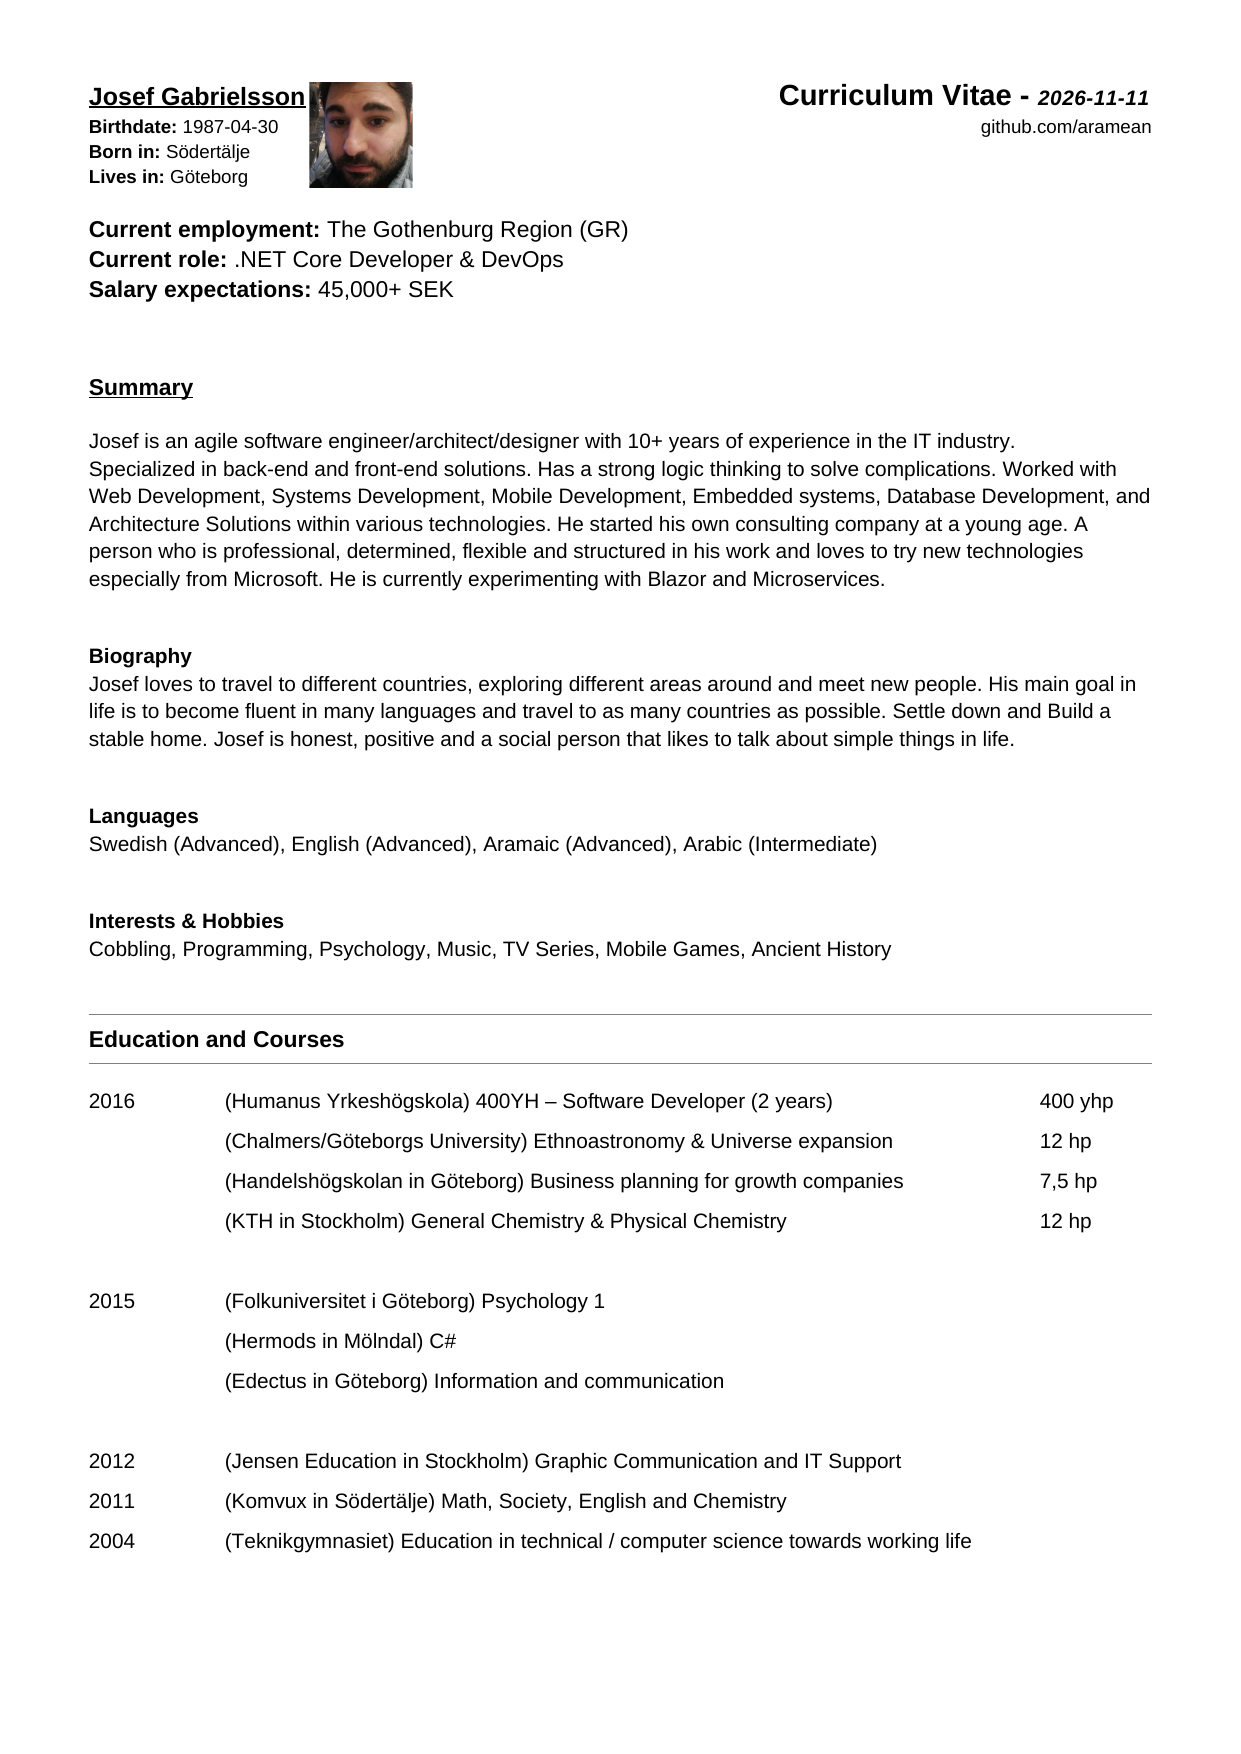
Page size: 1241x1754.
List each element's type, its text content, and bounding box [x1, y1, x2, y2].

text (Handelshögskolan in Göteborg) Business planning for growth companies 7,5 hp [89, 1169, 1152, 1193]
text (Edectus in Göteborg) Information and communication [89, 1369, 1152, 1393]
text 2012 (Jensen Education in Stockholm) Graphic Communication and IT Support [89, 1449, 1152, 1473]
subtitle Summary [89, 344, 1152, 401]
text Interests & Hobbies Cobbling, Programming, Psychology, Music, TV Series, Mobile Games, Ancient History [89, 909, 1152, 961]
text (Hermods in Mölndal) C# [89, 1329, 1152, 1353]
text (Chalmers/Göteborgs University) Ethnoastronomy & Universe expansion 12 hp [89, 1129, 1152, 1153]
text Languages Swedish (Advanced), English (Advanced), Aramaic (Advanced), Arabic (Intermediate) [89, 804, 1152, 856]
text 2016 (Humanus Yrkeshögskola) 400YH – Software Developer (2 years) 400 yhp [89, 1089, 1152, 1113]
picture [309, 82, 413, 188]
text (KTH in Stockholm) General Chemistry & Physical Chemistry 12 hp [89, 1209, 1152, 1233]
text Biography Josef loves to travel to different countries, exploring different areas around and meet new people. His main goal in life is to become fluent in many languages and travel to as many countries as possible. Settle down and Build a stable home. Josef is honest, positive and a social person that likes to talk about simple things in life. [89, 644, 1152, 751]
text 2015 (Folkuniversitet i Göteborg) Psychology 1 [89, 1289, 1152, 1313]
text 2011 (Komvux in Södertälje) Math, Society, English and Chemistry [89, 1489, 1152, 1513]
subtitle Education and Courses [89, 1015, 1152, 1063]
text Josef is an agile software engineer/architect/designer with 10+ years of experience in the IT industry. Specialized in back-end and front-end solutions. Has a strong logic thinking to solve complications. Worked with Web Development, Systems Development, Mobile Development, Embedded systems, Database Development, and Architecture Solutions within various technologies. He started his own consulting company at a young age. A person who is professional, determined, flexible and structured in his work and loves to try new technologies especially from Microsoft. He is currently experimenting with Blazor and Microservices. [89, 429, 1152, 591]
text 2004 (Teknikgymnasiet) Education in technical / computer science towards working life [89, 1529, 1152, 1553]
